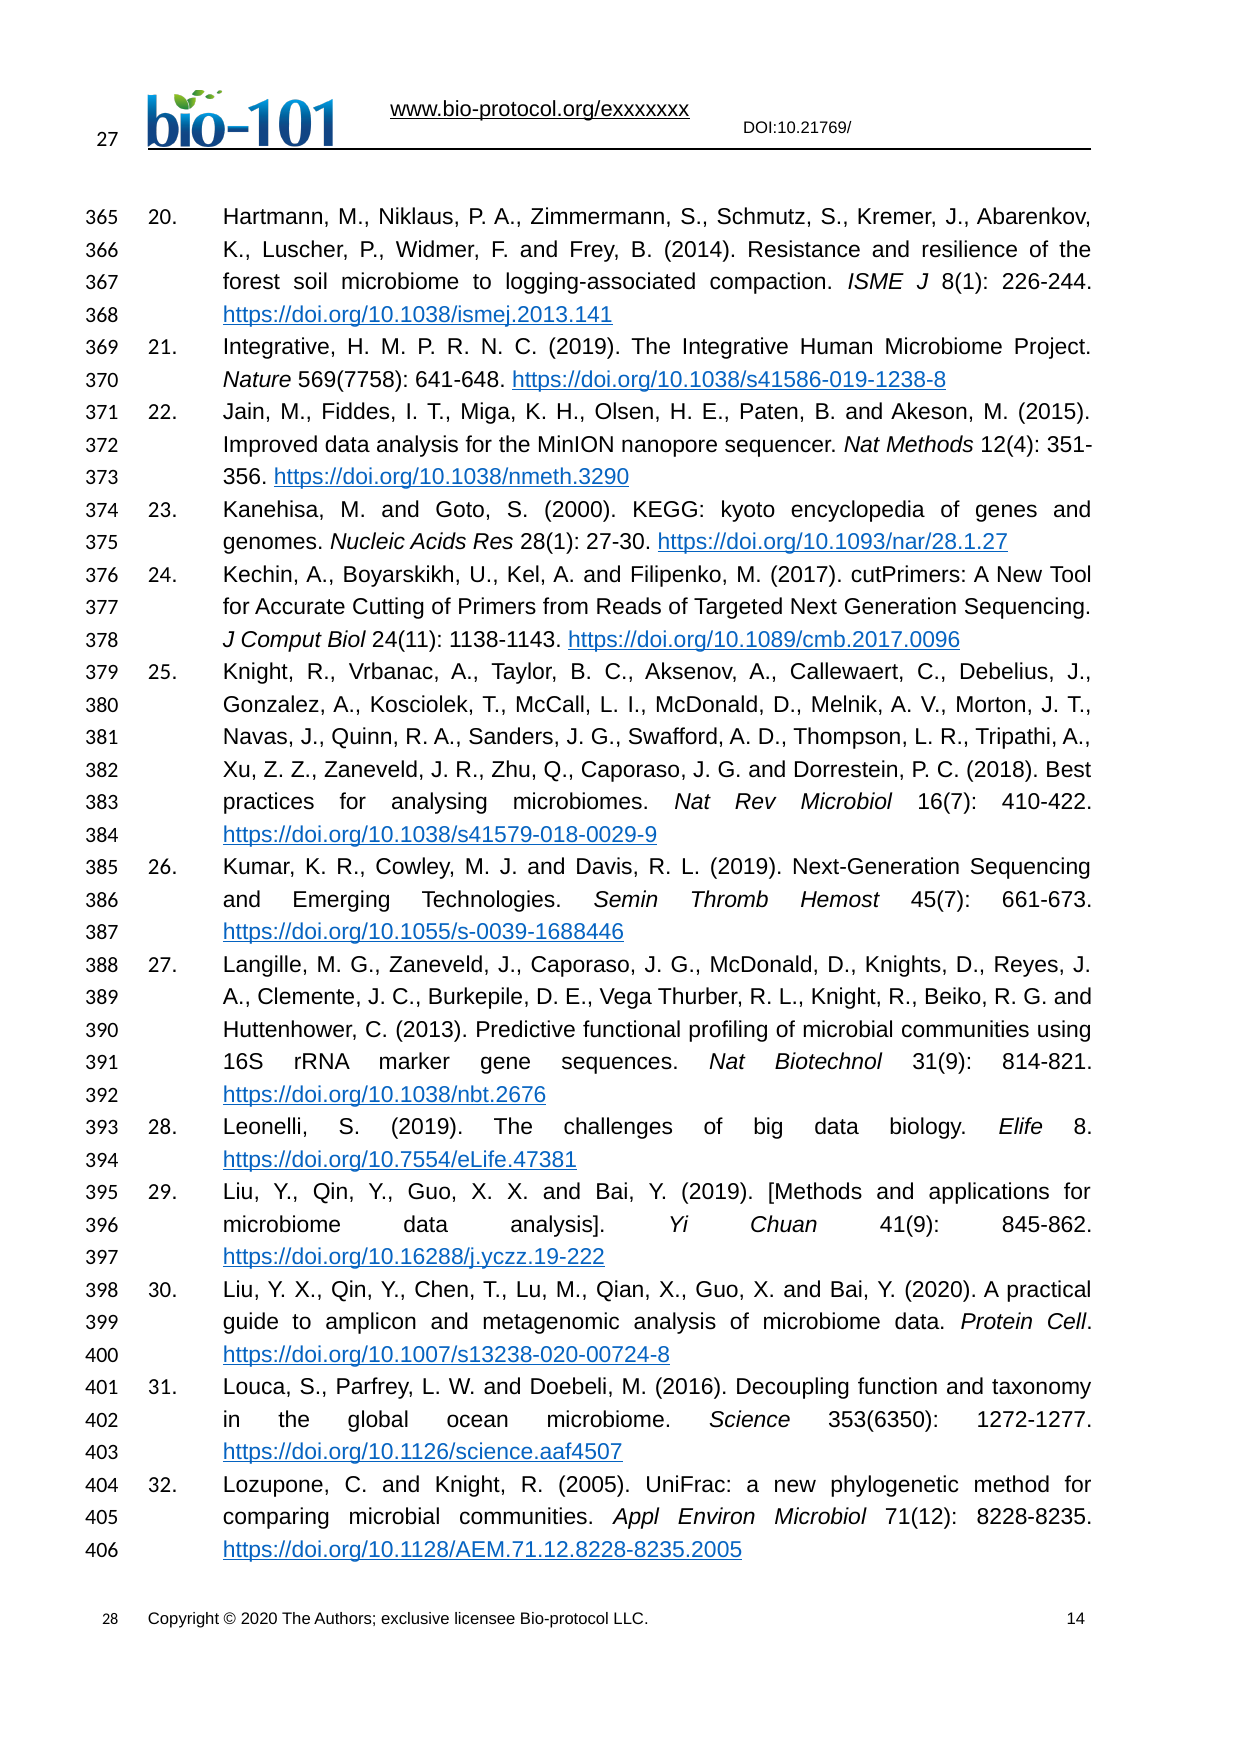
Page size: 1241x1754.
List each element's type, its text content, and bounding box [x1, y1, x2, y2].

text 21. Integrative, H. M. P. R. N. C. (2019). The Integrative Human Microbiome Project. Nature 569(7758): 641-648. https://doi.org/10.1038/s41586-019-1238-8 [148, 330, 1092, 395]
text 32. Lozupone, C. and Knight, R. (2005). UniFrac: a new phylogenetic method for comparing microbial communities. Appl Environ Microbiol 71(12): 8228-8235. https://doi.org/10.1128/AEM.71.12.8228-8235.2005 [148, 1468, 1092, 1565]
text 22. Jain, M., Fiddes, I. T., Miga, K. H., Olsen, H. E., Paten, B. and Akeson, M. (2015). Improved data analysis for the MinION nanopore sequencer. Nat Methods 12(4): 351-356. https://doi.org/10.1038/nmeth.3290 [148, 395, 1092, 493]
text 31. Louca, S., Parfrey, L. W. and Doebeli, M. (2016). Decoupling function and taxonomy in the global ocean microbiome. Science 353(6350): 1272-1277. https://doi.org/10.1126/science.aaf4507 [148, 1370, 1092, 1468]
picture [147, 90, 333, 147]
text 24. Kechin, A., Boyarskikh, U., Kel, A. and Filipenko, M. (2017). cutPrimers: A New Tool for Accurate Cutting of Primers from Reads of Targeted Next Generation Sequencing. J Comput Biol 24(11): 1138-1143. https://doi.org/10.1089/cmb.2017.0096 [148, 558, 1092, 655]
text 20. Hartmann, M., Niklaus, P. A., Zimmermann, S., Schmutz, S., Kremer, J., Abarenkov, K., Luscher, P., Widmer, F. and Frey, B. (2014). Resistance and resilience of the forest soil microbiome to logging-associated compaction. ISME J 8(1): 226-244. https://doi.org/10.1038/ismej.2013.141 [148, 200, 1092, 330]
text 30. Liu, Y. X., Qin, Y., Chen, T., Lu, M., Qian, X., Guo, X. and Bai, Y. (2020). A practical guide to amplicon and metagenomic analysis of microbiome data. Protein Cell. https://doi.org/10.1007/s13238-020-00724-8 [148, 1273, 1092, 1370]
text 25. Knight, R., Vrbanac, A., Taylor, B. C., Aksenov, A., Callewaert, C., Debelius, J., Gonzalez, A., Kosciolek, T., McCall, L. I., McDonald, D., Melnik, A. V., Morton, J. T., Navas, J., Quinn, R. A., Sanders, J. G., Swafford, A. D., Thompson, L. R., Tripathi, A., Xu, Z. Z., Zaneveld, J. R., Zhu, Q., Caporaso, J. G. and Dorrestein, P. C. (2018). Best practices for analysing microbiomes. Nat Rev Microbiol 16(7): 410-422. https://doi.org/10.1038/s41579-018-0029-9 [148, 655, 1092, 850]
text 26. Kumar, K. R., Cowley, M. J. and Davis, R. L. (2019). Next-Generation Sequencing and Emerging Technologies. Semin Thromb Hemost 45(7): 661-673. https://doi.org/10.1055/s-0039-1688446 [148, 850, 1092, 948]
text 29. Liu, Y., Qin, Y., Guo, X. X. and Bai, Y. (2019). [Methods and applications for microbiome data analysis]. Yi Chuan 41(9): 845-862. https://doi.org/10.16288/j.yczz.19-222 [148, 1175, 1092, 1273]
text 23. Kanehisa, M. and Goto, S. (2000). KEGG: kyoto encyclopedia of genes and genomes. Nucleic Acids Res 28(1): 27-30. https://doi.org/10.1093/nar/28.1.27 [148, 493, 1092, 558]
text 27. Langille, M. G., Zaneveld, J., Caporaso, J. G., McDonald, D., Knights, D., Reyes, J. A., Clemente, J. C., Burkepile, D. E., Vega Thurber, R. L., Knight, R., Beiko, R. G. and Huttenhower, C. (2013). Predictive functional profiling of microbial communities using 16S rRNA marker gene sequences. Nat Biotechnol 31(9): 814-821. https://doi.org/10.1038/nbt.2676 [148, 948, 1092, 1110]
text 28. Leonelli, S. (2019). The challenges of big data biology. Elife 8. https://doi.org/10.7554/eLife.47381 [148, 1110, 1092, 1175]
